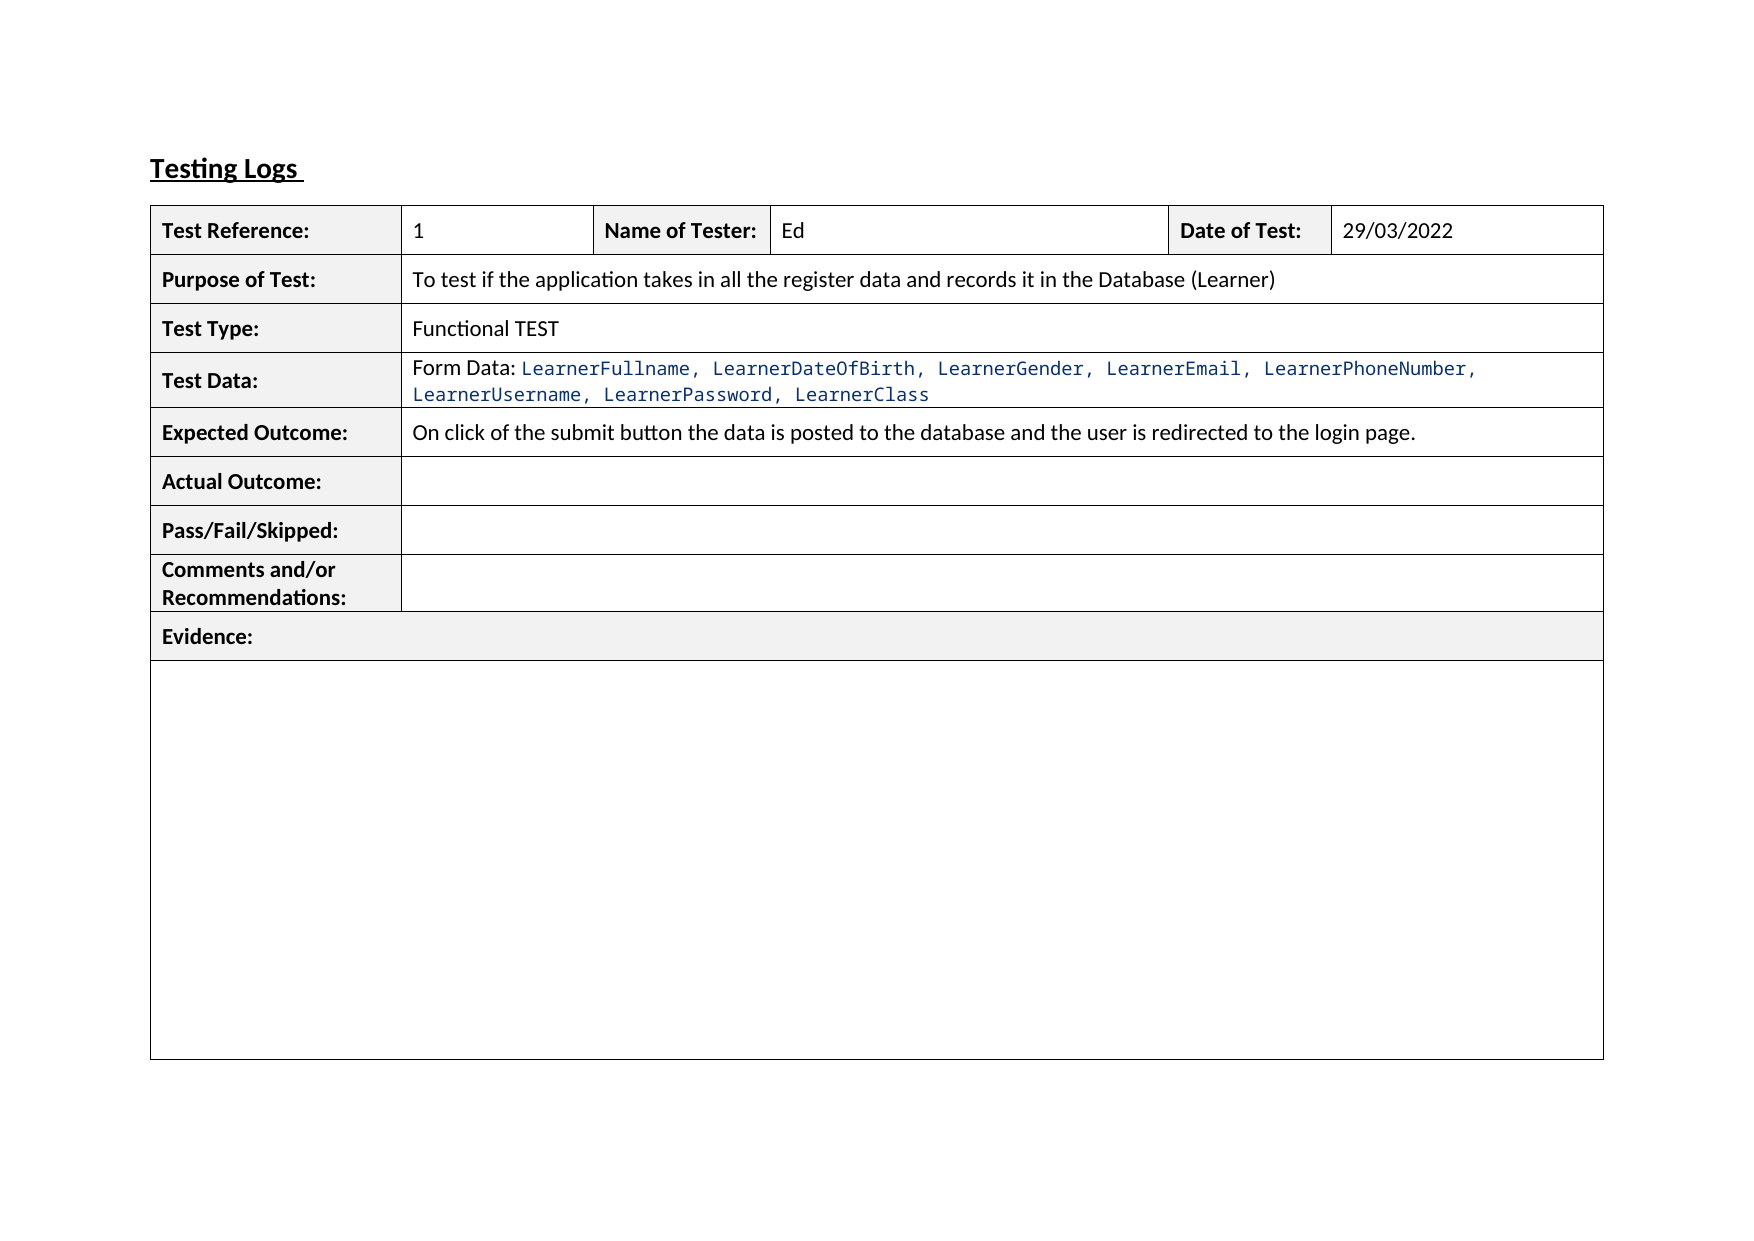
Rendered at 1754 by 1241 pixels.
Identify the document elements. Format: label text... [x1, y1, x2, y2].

table_cell Expected Outcome: [151, 408, 401, 456]
table_cell Purpose of Test: [151, 255, 401, 303]
table_cell [402, 555, 1603, 611]
table_header 29/03/2022 [1332, 206, 1603, 254]
table_cell Test Type: [151, 304, 401, 352]
table_header Name of Tester: [594, 206, 770, 254]
table_header Date of Test: [1169, 206, 1331, 254]
table_header 1 [402, 206, 593, 254]
table_cell Functional TEST [402, 304, 1603, 352]
table_cell Actual Outcome: [151, 457, 401, 505]
table_cell [151, 661, 1603, 1059]
table_cell Pass/Fail/Skipped: [151, 506, 401, 554]
table_cell To test if the application takes in all the register data and records it in the Database (Learner) [402, 255, 1603, 303]
table_cell [402, 506, 1603, 554]
table_header Ed [771, 206, 1168, 254]
table_cell Comments and/or Recommendations: [151, 555, 401, 611]
table_cell [402, 457, 1603, 505]
table_cell Test Data: [151, 353, 401, 407]
table_cell On click of the submit button the data is posted to the database and the user is redirected to the login page. [402, 408, 1603, 456]
table_cell Form Data: LearnerFullname, LearnerDateOfBirth, LearnerGender, LearnerEmail, LearnerPhoneNumber, LearnerUsername, LearnerPassword, LearnerClass [402, 353, 1603, 407]
text Testing Logs [150, 150, 1604, 186]
table_header Test Reference: [151, 206, 401, 254]
table_cell Evidence: [151, 612, 1603, 660]
